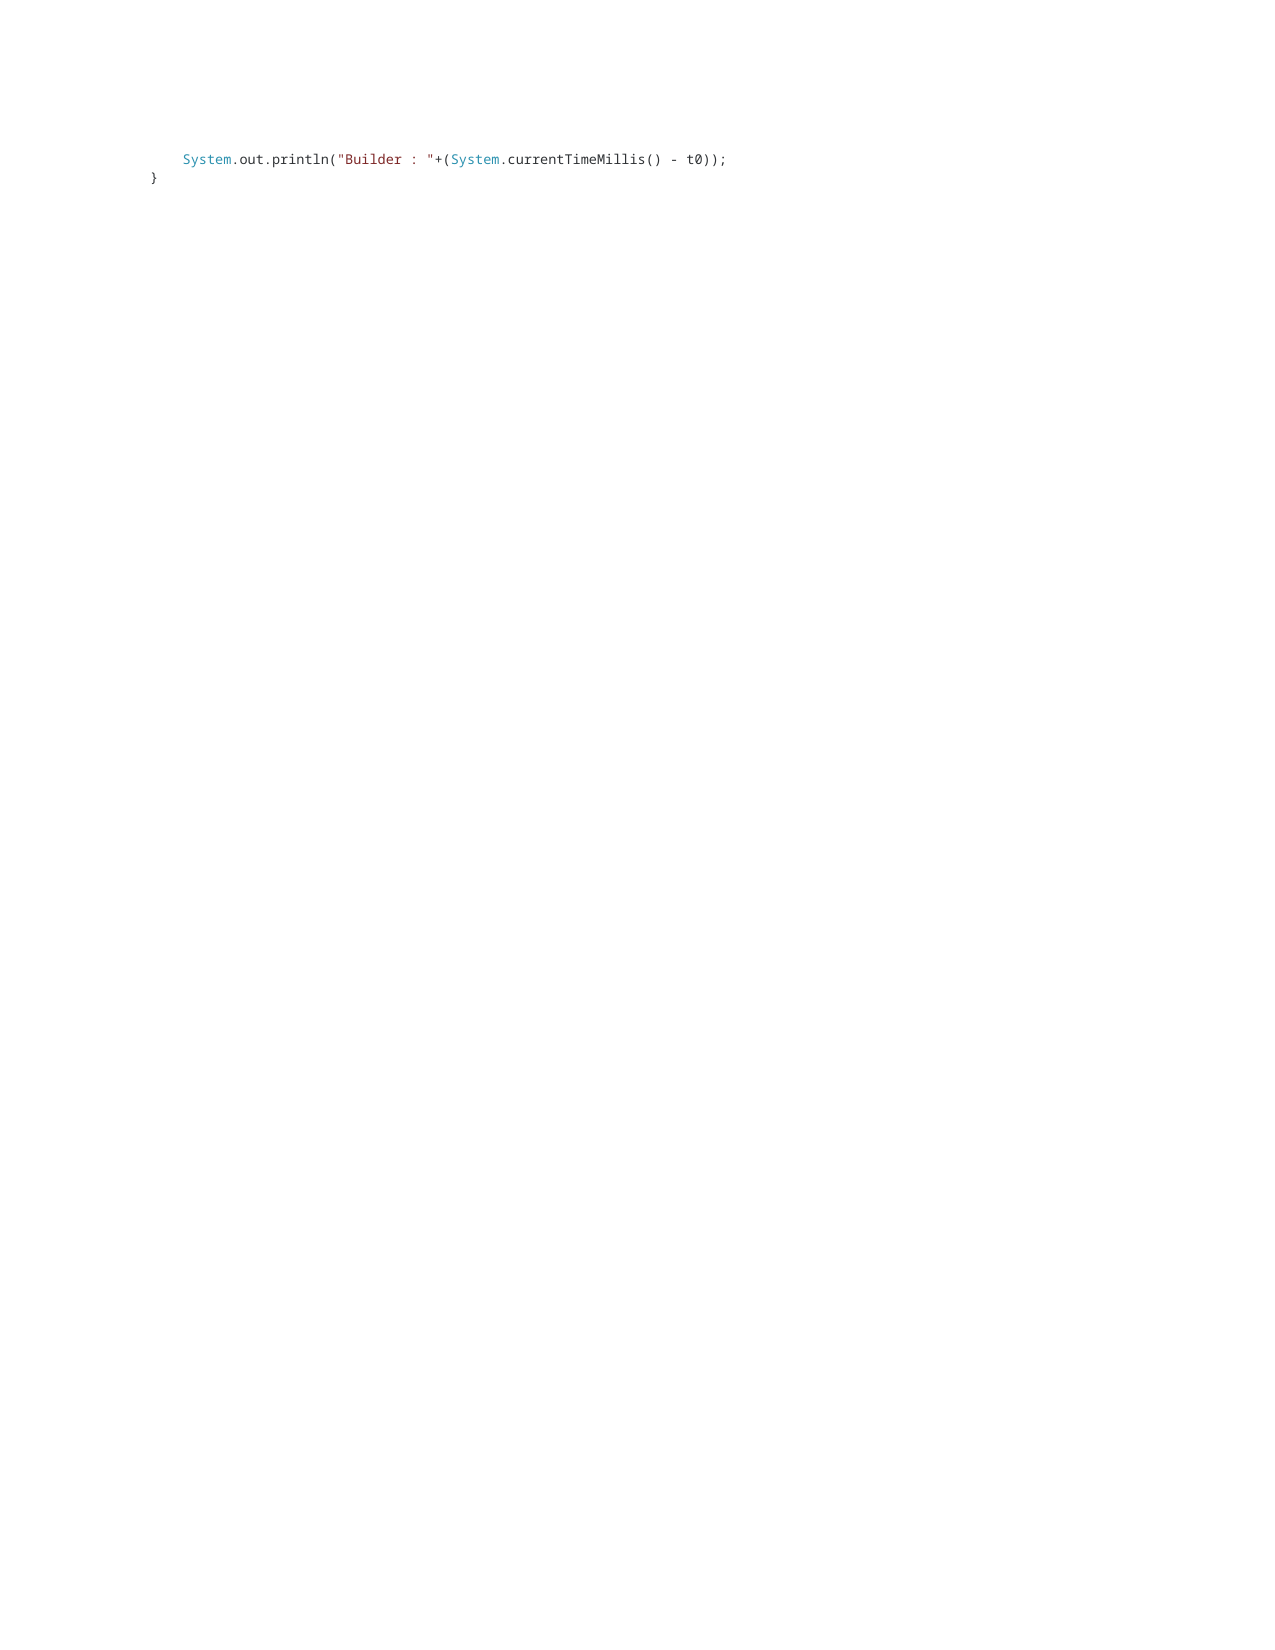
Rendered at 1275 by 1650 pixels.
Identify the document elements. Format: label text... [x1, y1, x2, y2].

text } [150, 168, 1125, 187]
text System.out.println("Builder : "+(System.currentTimeMillis() - t0)); [150, 150, 1125, 168]
